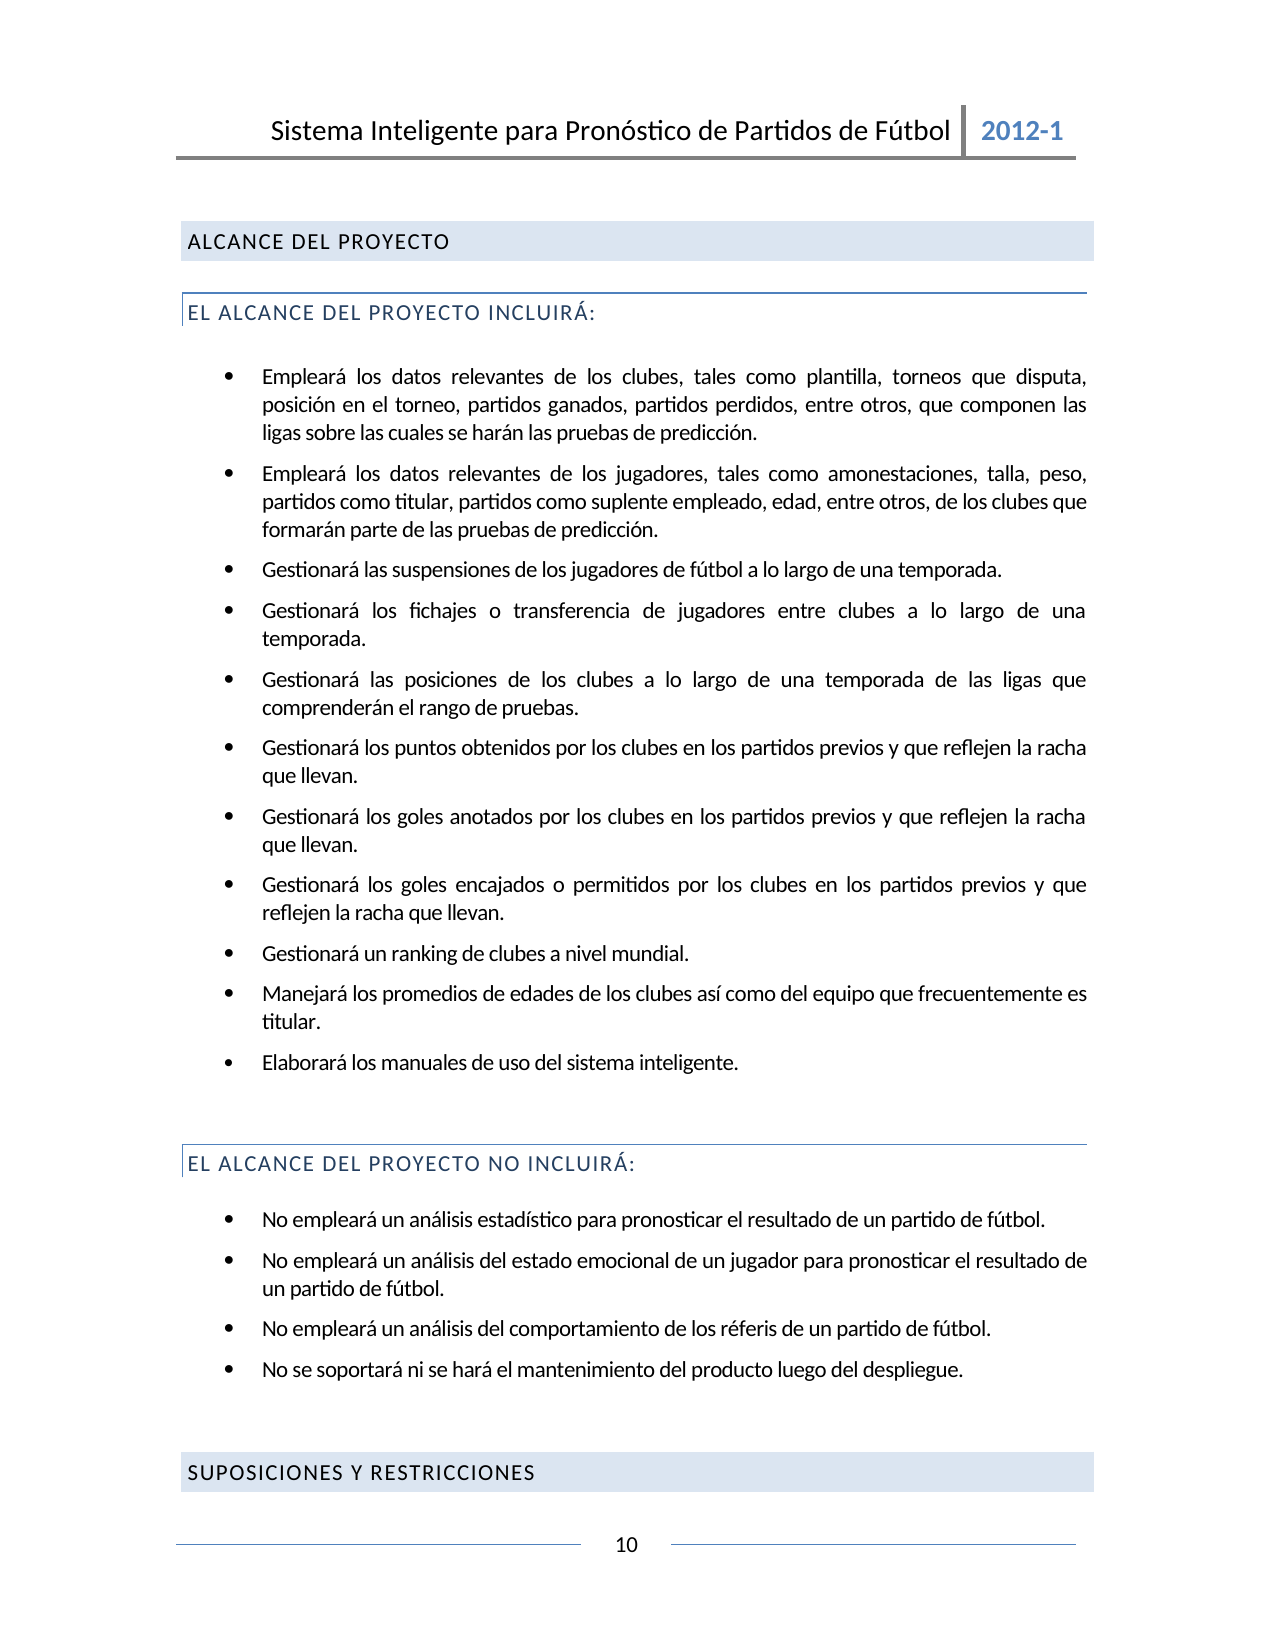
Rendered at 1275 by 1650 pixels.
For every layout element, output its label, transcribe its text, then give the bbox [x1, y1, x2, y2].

list Elaborará los manuales de uso del sistema inteligente. [225, 1048, 1087, 1076]
list Empleará los datos relevantes de los clubes, tales como plantilla, torneos que disputa, posición en el torneo, partidos ganados, partidos perdidos, entre otros, que componen las ligas sobre las cuales se harán las pruebas de predicción. [225, 362, 1087, 447]
subtitle El Alcance del proyecto incluirá: [183, 294, 1087, 326]
subtitle El Alcance del proyecto NO incluirá: [183, 1145, 1087, 1177]
list No empleará un análisis estadístico para pronosticar el resultado de un partido de fútbol. [225, 1205, 1087, 1233]
list Gestionará los fichajes o transferencia de jugadores entre clubes a lo largo de una temporada. [225, 596, 1087, 652]
list Gestionará las suspensiones de los jugadores de fútbol a lo largo de una temporada. [225, 556, 1087, 584]
list Gestionará los goles anotados por los clubes en los partidos previos y que reflejen la racha que llevan. [225, 802, 1087, 858]
list Manejará los promedios de edades de los clubes así como del equipo que frecuentemente es titular. [225, 979, 1087, 1035]
subtitle Suposiciones y Restricciones [188, 1458, 1087, 1486]
list Gestionará un ranking de clubes a nivel mundial. [225, 939, 1087, 967]
list Gestionará los goles encajados o permitidos por los clubes en los partidos previos y que reflejen la racha que llevan. [225, 870, 1087, 926]
list Gestionará las posiciones de los clubes a lo largo de una temporada de las ligas que comprenderán el rango de pruebas. [225, 665, 1087, 721]
list Gestionará los puntos obtenidos por los clubes en los partidos previos y que reflejen la racha que llevan. [225, 733, 1087, 789]
list No empleará un análisis del comportamiento de los réferis de un partido de fútbol. [225, 1314, 1087, 1342]
list No se soportará ni se hará el mantenimiento del producto luego del despliegue. [225, 1355, 1087, 1383]
list No empleará un análisis del estado emocional de un jugador para pronosticar el resultado de un partido de fútbol. [225, 1246, 1087, 1302]
subtitle Alcance del proyecto [188, 227, 1087, 255]
